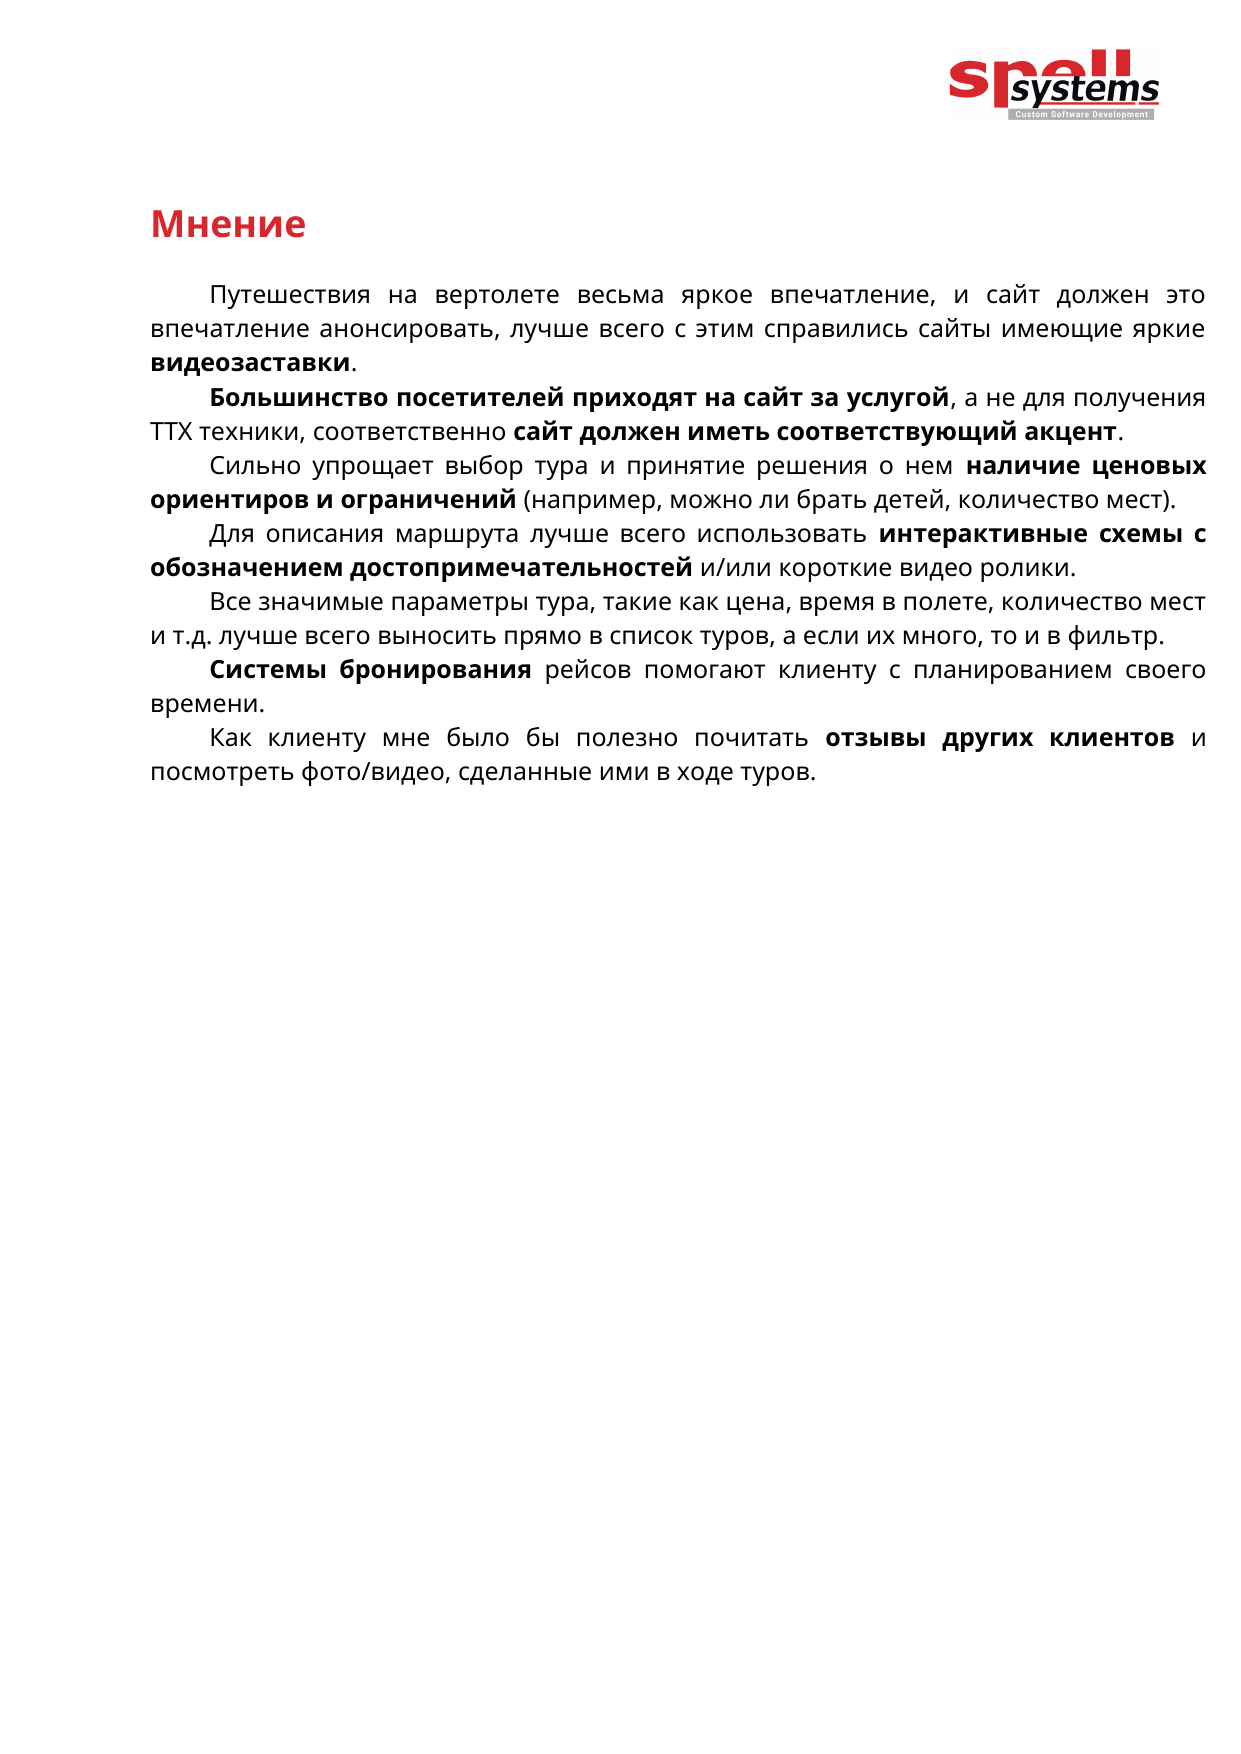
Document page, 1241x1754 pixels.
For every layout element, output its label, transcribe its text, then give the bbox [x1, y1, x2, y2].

text Большинство посетителей приходят на сайт за услугой, а не для получения ТТХ техники, соответственно сайт должен иметь соответствующий акцент. [150, 379, 1207, 447]
text Путешествия на вертолете весьма яркое впечатление, и сайт должен это впечатление анонсировать, лучше всего с этим справились сайты имеющие яркие видеозаставки. [150, 277, 1207, 379]
text Все значимые параметры тура, такие как цена, время в полете, количество мест и т.д. лучше всего выносить прямо в список туров, а если их много, то и в фильтр. [150, 583, 1207, 652]
text Как клиенту мне было бы полезно почитать отзывы других клиентов и посмотреть фото/видео, сделанные ими в ходе туров. [150, 720, 1207, 788]
picture [946, 46, 1163, 124]
text Системы бронирования рейсов помогают клиенту с планированием своего времени. [150, 652, 1207, 720]
text Для описания маршрута лучше всего использовать интерактивные схемы с обозначением достопримечательностей и/или короткие видео ролики. [150, 515, 1207, 583]
subtitle Мнение [150, 197, 1162, 248]
text Сильно упрощает выбор тура и принятие решения о нем наличие ценовых ориентиров и ограничений (например, можно ли брать детей, количество мест). [150, 447, 1207, 515]
